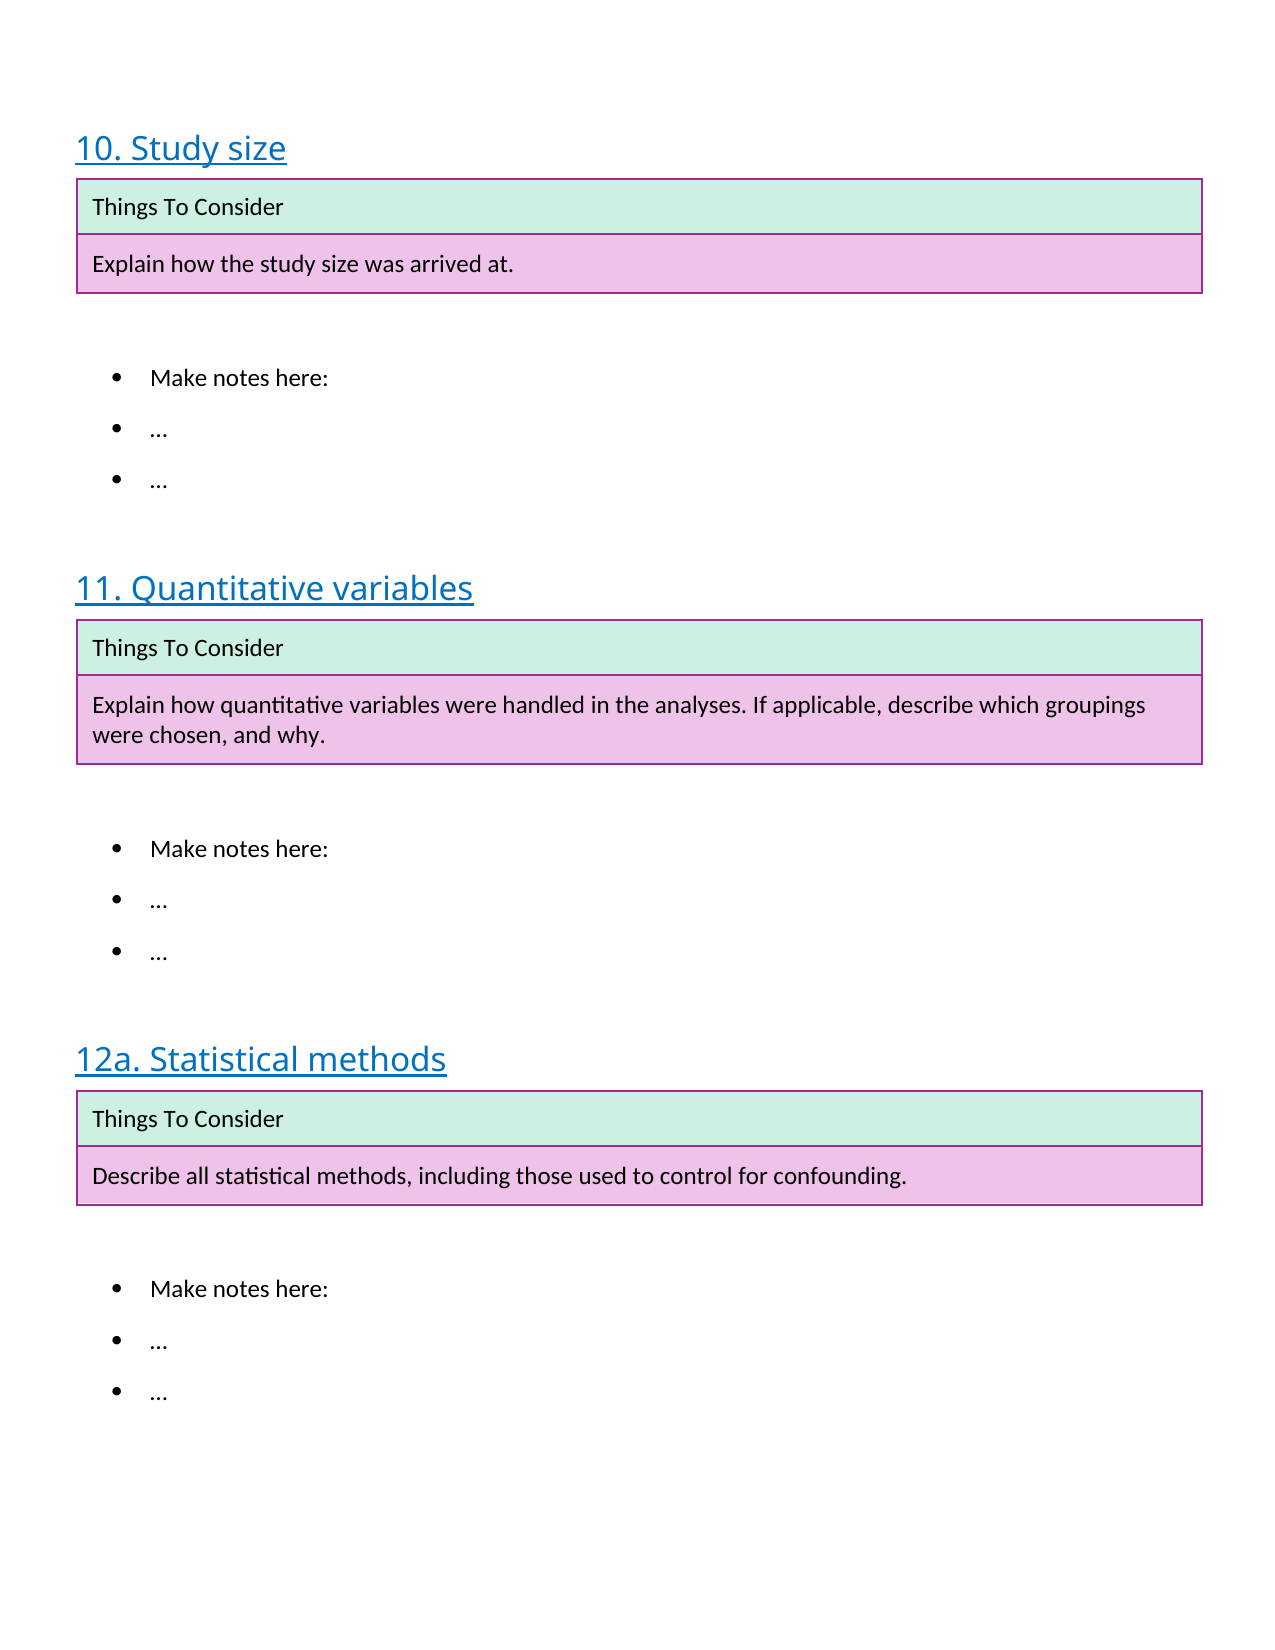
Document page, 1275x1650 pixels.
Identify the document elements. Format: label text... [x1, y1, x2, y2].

list … [112, 1376, 1200, 1407]
table_header Things To Consider [78, 180, 1201, 233]
table_cell Explain how the study size was arrived at. [78, 235, 1201, 292]
list … [112, 464, 1200, 495]
table_cell Describe all statistical methods, including those used to control for confounding. [78, 1147, 1201, 1203]
list Make notes here: [112, 833, 1200, 863]
table_header Things To Consider [78, 1092, 1201, 1145]
list Make notes here: [112, 362, 1200, 392]
list … [112, 1325, 1200, 1356]
list … [112, 936, 1200, 966]
subtitle 11. Quantitative variables [75, 565, 1200, 610]
table_header Things To Consider [78, 621, 1201, 674]
list … [112, 413, 1200, 443]
subtitle 12a. Statistical methods [75, 1036, 1200, 1082]
subtitle 10. Study size [75, 124, 1200, 170]
list Make notes here: [112, 1274, 1200, 1304]
list … [112, 884, 1200, 915]
table_cell Explain how quantitative variables were handled in the analyses. If applicable, describe which groupings were chosen, and why. [78, 676, 1201, 763]
